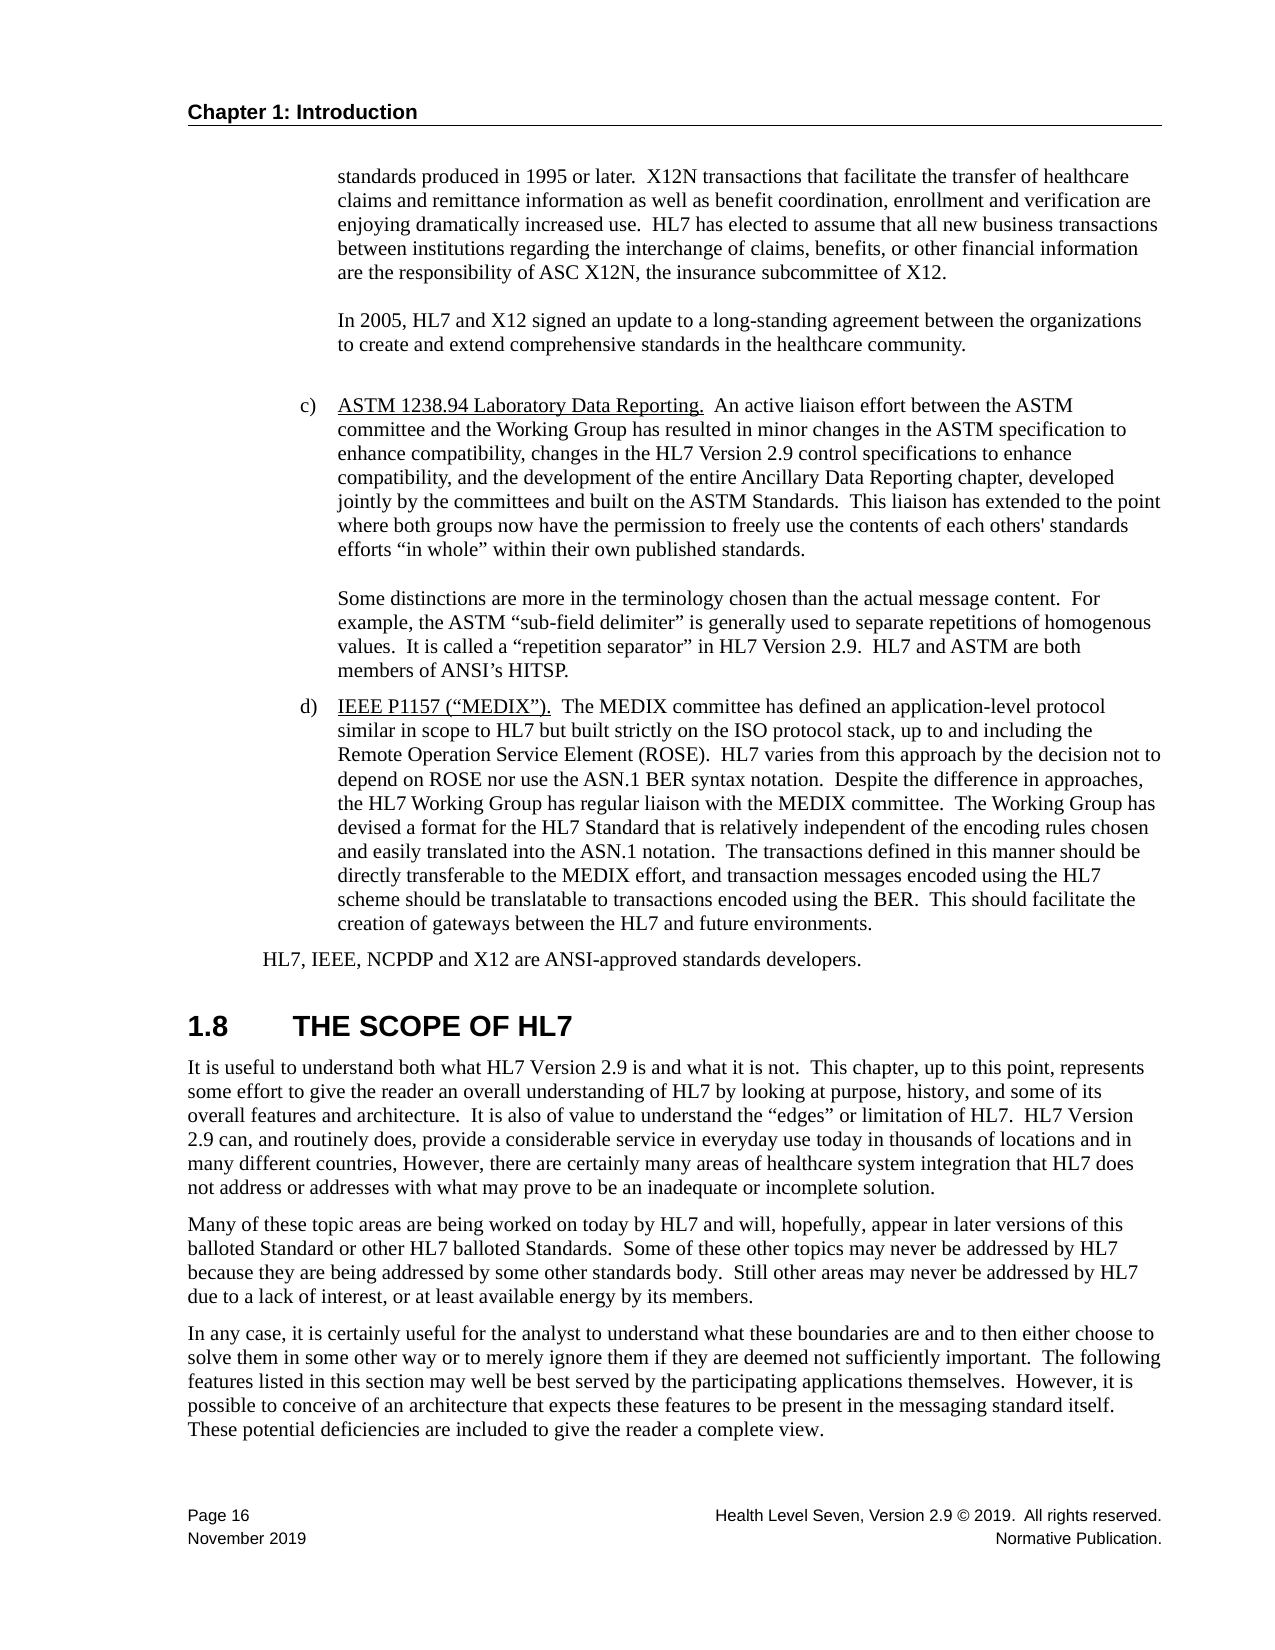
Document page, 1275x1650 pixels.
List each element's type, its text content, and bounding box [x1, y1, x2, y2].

list IEEE P1157 (“MEDIX”). The MEDIX committee has defined an application-level protocol similar in scope to HL7 but built strictly on the ISO protocol stack, up to and including the Remote Operation Service Element (ROSE). HL7 varies from this approach by the decision not to depend on ROSE nor use the ASN.1 BER syntax notation. Despite the difference in approaches, the HL7 Working Group has regular liaison with the MEDIX committee. The Working Group has devised a format for the HL7 Standard that is relatively independent of the encoding rules chosen and easily translated into the ASN.1 notation. The transactions defined in this manner should be directly transferable to the MEDIX effort, and transaction messages encoded using the HL7 scheme should be translatable to transactions encoded using the BER. This should facilitate the creation of gateways between the HL7 and future environments. [300, 694, 1162, 935]
list ASTM 1238.94 Laboratory Data Reporting. An active liaison effort between the ASTM committee and the Working Group has resulted in minor changes in the ASTM specification to enhance compatibility, changes in the HL7 Version 2.9 control specifications to enhance compatibility, and the development of the entire Ancillary Data Reporting chapter, developed jointly by the committees and built on the ASTM Standards. This liaison has extended to the point where both groups now have the permission to freely use the contents of each others' standards efforts “in whole” within their own published standards. Some distinctions are more in the terminology chosen than the actual message content. For example, the ASTM “sub-field delimiter” is generally used to separate repetitions of homogenous values. It is called a “repetition separator” in HL7 Version 2.9. HL7 and ASTM are both members of ANSI’s HITSP. [300, 393, 1162, 682]
subtitle THE SCOPE OF HL7 [187, 1009, 1162, 1042]
text Many of these topic areas are being worked on today by HL7 and will, hopefully, appear in later versions of this balloted Standard or other HL7 balloted Standards. Some of these other topics may never be addressed by HL7 because they are being addressed by some other standards body. Still other areas may never be addressed by HL7 due to a lack of interest, or at least available energy by its members. [187, 1212, 1162, 1308]
text It is useful to understand both what HL7 Version 2.9 is and what it is not. This chapter, up to this point, represents some effort to give the reader an overall understanding of HL7 by looking at purpose, history, and some of its overall features and architecture. It is also of value to understand the “edges” or limitation of HL7. HL7 Version 2.9 can, and routinely does, provide a considerable service in everyday use today in thousands of locations and in many different countries, However, there are certainly many areas of healthcare system integration that HL7 does not address or addresses with what may prove to be an inadequate or incomplete solution. [187, 1055, 1162, 1199]
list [300, 164, 1162, 381]
text In any case, it is certainly useful for the analyst to understand what these boundaries are and to then either choose to solve them in some other way or to merely ignore them if they are deemed not sufficiently important. The following features listed in this section may well be best served by the participating applications themselves. However, it is possible to conceive of an architecture that expects these features to be present in the messaging standard itself. These potential deficiencies are included to give the reader a complete view. [187, 1321, 1162, 1441]
text HL7, IEEE, NCPDP and X12 are ANSI-approved standards developers. [262, 947, 1162, 971]
